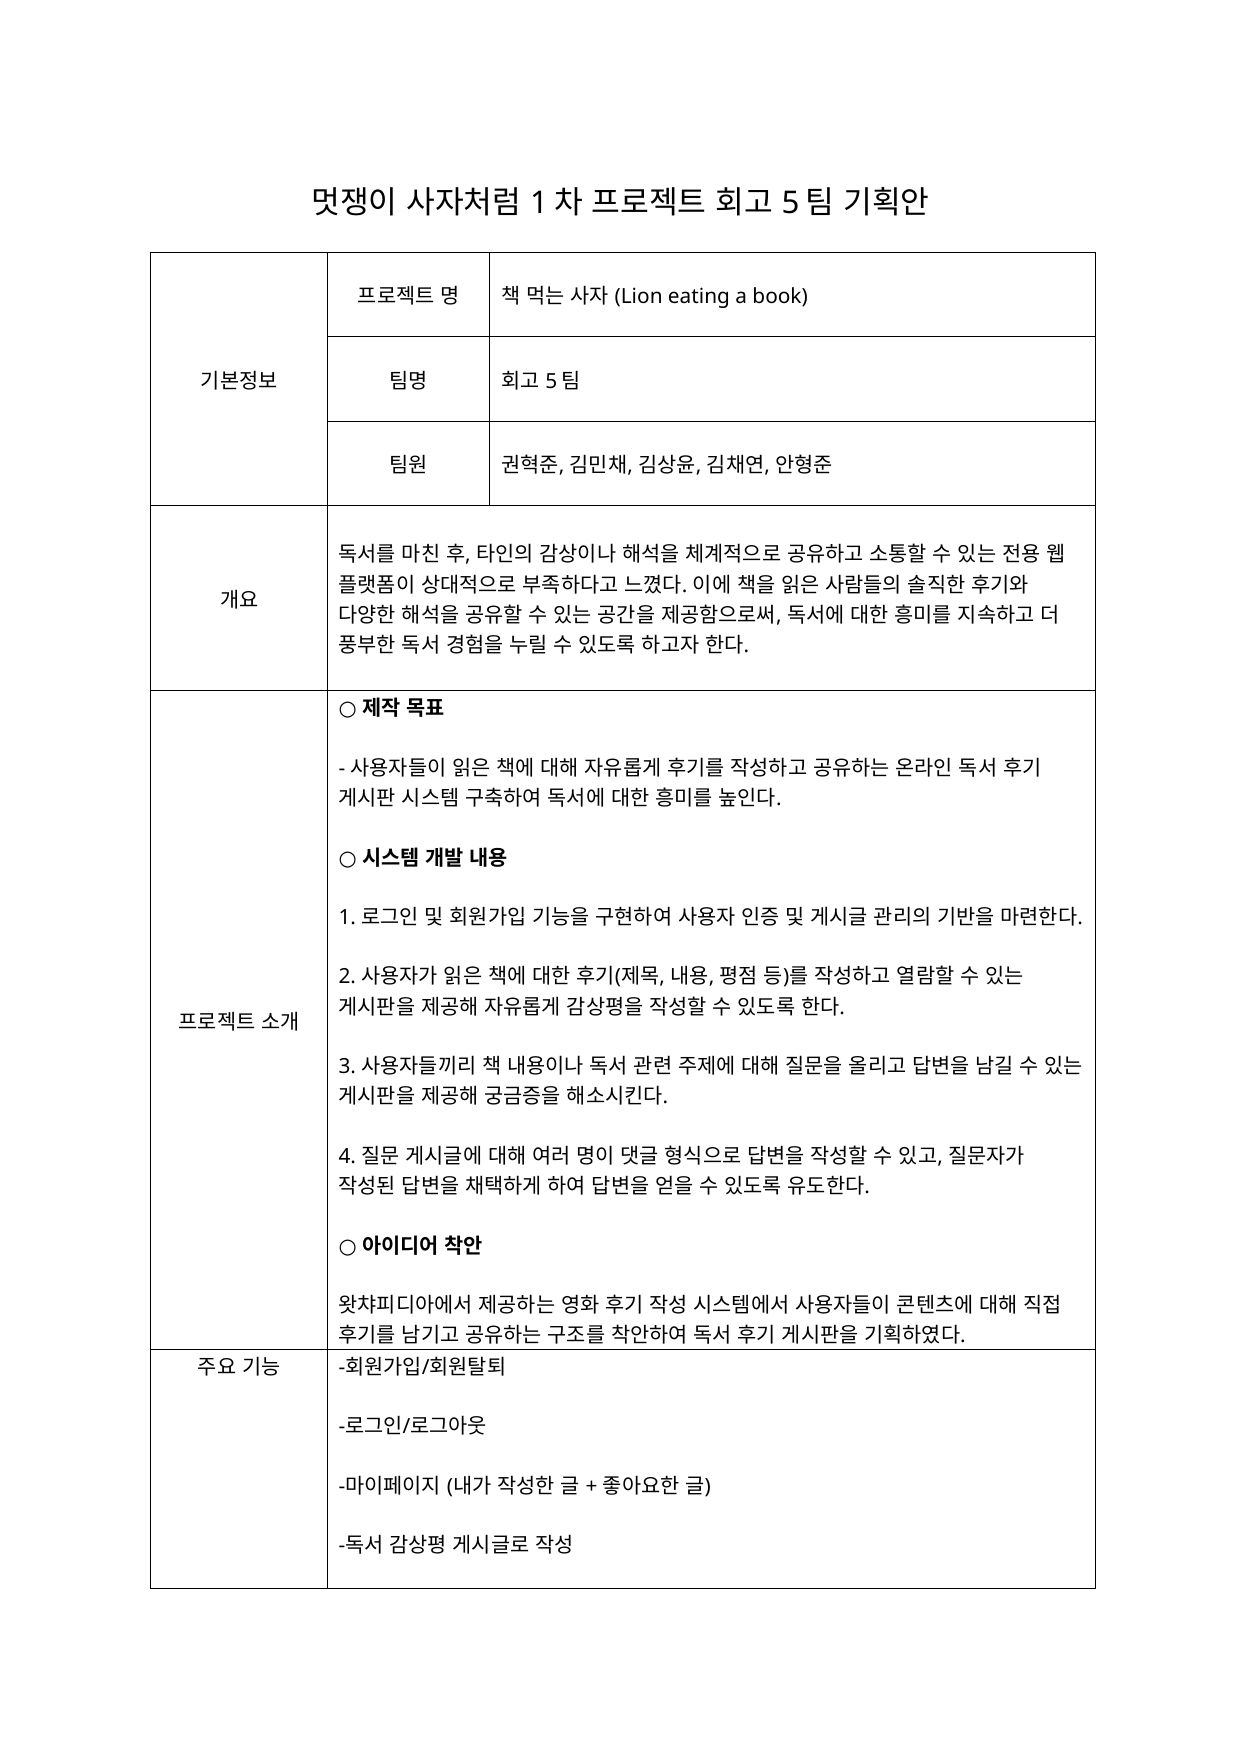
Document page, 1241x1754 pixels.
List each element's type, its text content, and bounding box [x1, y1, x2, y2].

table_cell 회고 5팀 [490, 337, 1095, 421]
table_cell 독서를 마친 후, 타인의 감상이나 해석을 체계적으로 공유하고 소통할 수 있는 전용 웹 플랫폼이 상대적으로 부족하다고 느꼈다. 이에 책을 읽은 사람들의 솔직한 후기와 다양한 해석을 공유할 수 있는 공간을 제공함으로써, 독서에 대한 흥미를 지속하고 더 풍부한 독서 경험을 누릴 수 있도록 하고자 한다. [328, 506, 1095, 690]
table_header 프로젝트 명 [328, 253, 489, 336]
table_header 책 먹는 사자 (Lion eating a book) [490, 253, 1095, 336]
table_cell 팀원 [328, 422, 489, 505]
table_cell ○ 제작 목표 - 사용자들이 읽은 책에 대해 자유롭게 후기를 작성하고 공유하는 온라인 독서 후기 게시판 시스템 구축하여 독서에 대한 흥미를 높인다. ○ 시스템 개발 내용 1. 로그인 및 회원가입 기능을 구현하여 사용자 인증 및 게시글 관리의 기반을 마련한다. 2. 사용자가 읽은 책에 대한 후기(제목, 내용, 평점 등)를 작성하고 열람할 수 있는 게시판을 제공해 자유롭게 감상평을 작성할 수 있도록 한다. 3. 사용자들끼리 책 내용이나 독서 관련 주제에 대해 질문을 올리고 답변을 남길 수 있는 게시판을 제공해 궁금증을 해소시킨다. 4. 질문 게시글에 대해 여러 명이 댓글 형식으로 답변을 작성할 수 있고, 질문자가 작성된 답변을 채택하게 하여 답변을 얻을 수 있도록 유도한다. ○ 아이디어 착안 왓챠피디아에서 제공하는 영화 후기 작성 시스템에서 사용자들이 콘텐츠에 대해 직접 후기를 남기고 공유하는 구조를 착안하여 독서 후기 게시판을 기획하였다. [328, 691, 1095, 1349]
table_cell 개요 [151, 506, 327, 690]
table_cell 권혁준, 김민채, 김상윤, 김채연, 안형준 [490, 422, 1095, 505]
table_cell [328, 1350, 1095, 1588]
table_cell 주요 기능 [151, 1350, 327, 1588]
table_cell 프로젝트 소개 [151, 691, 327, 1349]
text 멋쟁이 사자처럼 1차 프로젝트 회고 5팀 기획안 [150, 177, 1090, 223]
table_header 기본정보 [151, 253, 327, 505]
table_cell 팀명 [328, 337, 489, 421]
